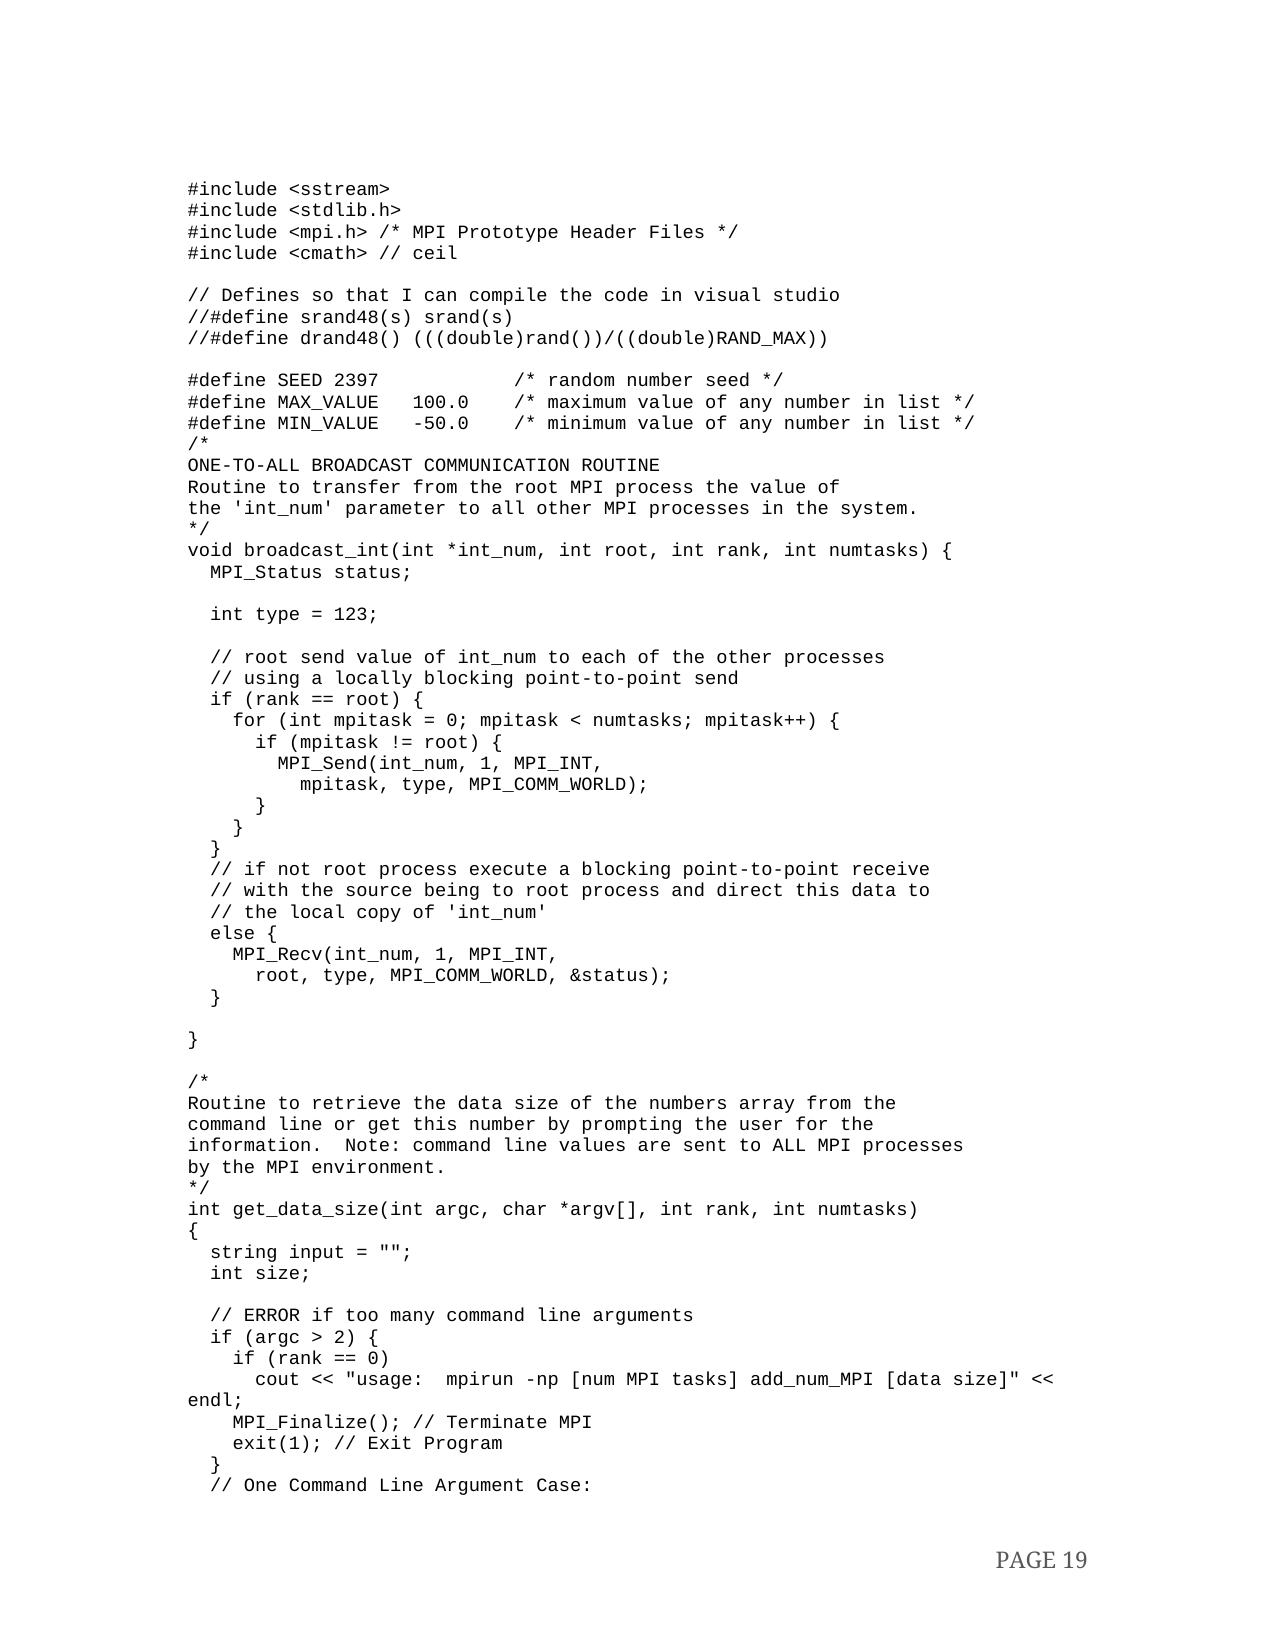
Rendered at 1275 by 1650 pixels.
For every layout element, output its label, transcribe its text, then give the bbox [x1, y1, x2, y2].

text //#define srand48(s) srand(s) [187, 307, 1087, 329]
text //#define drand48() (((double)rand())/((double)RAND_MAX)) [187, 329, 1087, 350]
text } [187, 987, 1087, 1009]
text Routine to retrieve the data size of the numbers array from the [187, 1094, 1087, 1115]
text } [187, 1030, 1087, 1051]
text /* [187, 1072, 1087, 1094]
text int size; [187, 1264, 1087, 1285]
text if (argc > 2) { [187, 1327, 1087, 1349]
text { [187, 1221, 1087, 1242]
text void broadcast_int(int *int_num, int root, int rank, int numtasks) { [187, 541, 1087, 562]
text // using a locally blocking point-to-point send [187, 669, 1087, 690]
text string input = ""; [187, 1242, 1087, 1264]
text #include <mpi.h> /* MPI Prototype Header Files */ [187, 222, 1087, 244]
text MPI_Status status; [187, 562, 1087, 584]
text mpitask, type, MPI_COMM_WORLD); [187, 775, 1087, 796]
text MPI_Send(int_num, 1, MPI_INT, [187, 754, 1087, 775]
text if (rank == 0) [187, 1349, 1087, 1370]
text MPI_Recv(int_num, 1, MPI_INT, [187, 945, 1087, 966]
text } [187, 839, 1087, 860]
text int get_data_size(int argc, char *argv[], int rank, int numtasks) [187, 1200, 1087, 1221]
text cout << "usage: mpirun -np [num MPI tasks] add_num_MPI [data size]" << endl; [187, 1370, 1087, 1412]
text for (int mpitask = 0; mpitask < numtasks; mpitask++) { [187, 711, 1087, 732]
text // ERROR if too many command line arguments [187, 1306, 1087, 1327]
text // with the source being to root process and direct this data to [187, 881, 1087, 902]
text // Defines so that I can compile the code in visual studio [187, 286, 1087, 307]
text if (rank == root) { [187, 690, 1087, 711]
text #include <sstream> [187, 180, 1087, 201]
text #define MAX_VALUE 100.0 /* maximum value of any number in list */ [187, 392, 1087, 414]
text } [187, 817, 1087, 839]
text #include <stdlib.h> [187, 201, 1087, 222]
text if (mpitask != root) { [187, 732, 1087, 754]
text #define MIN_VALUE -50.0 /* minimum value of any number in list */ [187, 414, 1087, 435]
text // the local copy of 'int_num' [187, 902, 1087, 924]
text else { [187, 924, 1087, 945]
text MPI_Finalize(); // Terminate MPI [187, 1412, 1087, 1434]
text #include <cmath> // ceil [187, 244, 1087, 265]
text information. Note: command line values are sent to ALL MPI processes [187, 1136, 1087, 1157]
text by the MPI environment. [187, 1157, 1087, 1179]
text */ [187, 1179, 1087, 1200]
text root, type, MPI_COMM_WORLD, &status); [187, 966, 1087, 987]
text } [187, 796, 1087, 817]
text exit(1); // Exit Program [187, 1434, 1087, 1455]
text // root send value of int_num to each of the other processes [187, 647, 1087, 669]
text // if not root process execute a blocking point-to-point receive [187, 860, 1087, 881]
text // One Command Line Argument Case: [187, 1476, 1087, 1497]
text */ [187, 520, 1087, 541]
text command line or get this number by prompting the user for the [187, 1115, 1087, 1136]
text Routine to transfer from the root MPI process the value of [187, 477, 1087, 499]
text int type = 123; [187, 605, 1087, 626]
text the 'int_num' parameter to all other MPI processes in the system. [187, 499, 1087, 520]
text ONE-TO-ALL BROADCAST COMMUNICATION ROUTINE [187, 456, 1087, 477]
text /* [187, 435, 1087, 456]
text #define SEED 2397 /* random number seed */ [187, 371, 1087, 392]
text } [187, 1455, 1087, 1476]
